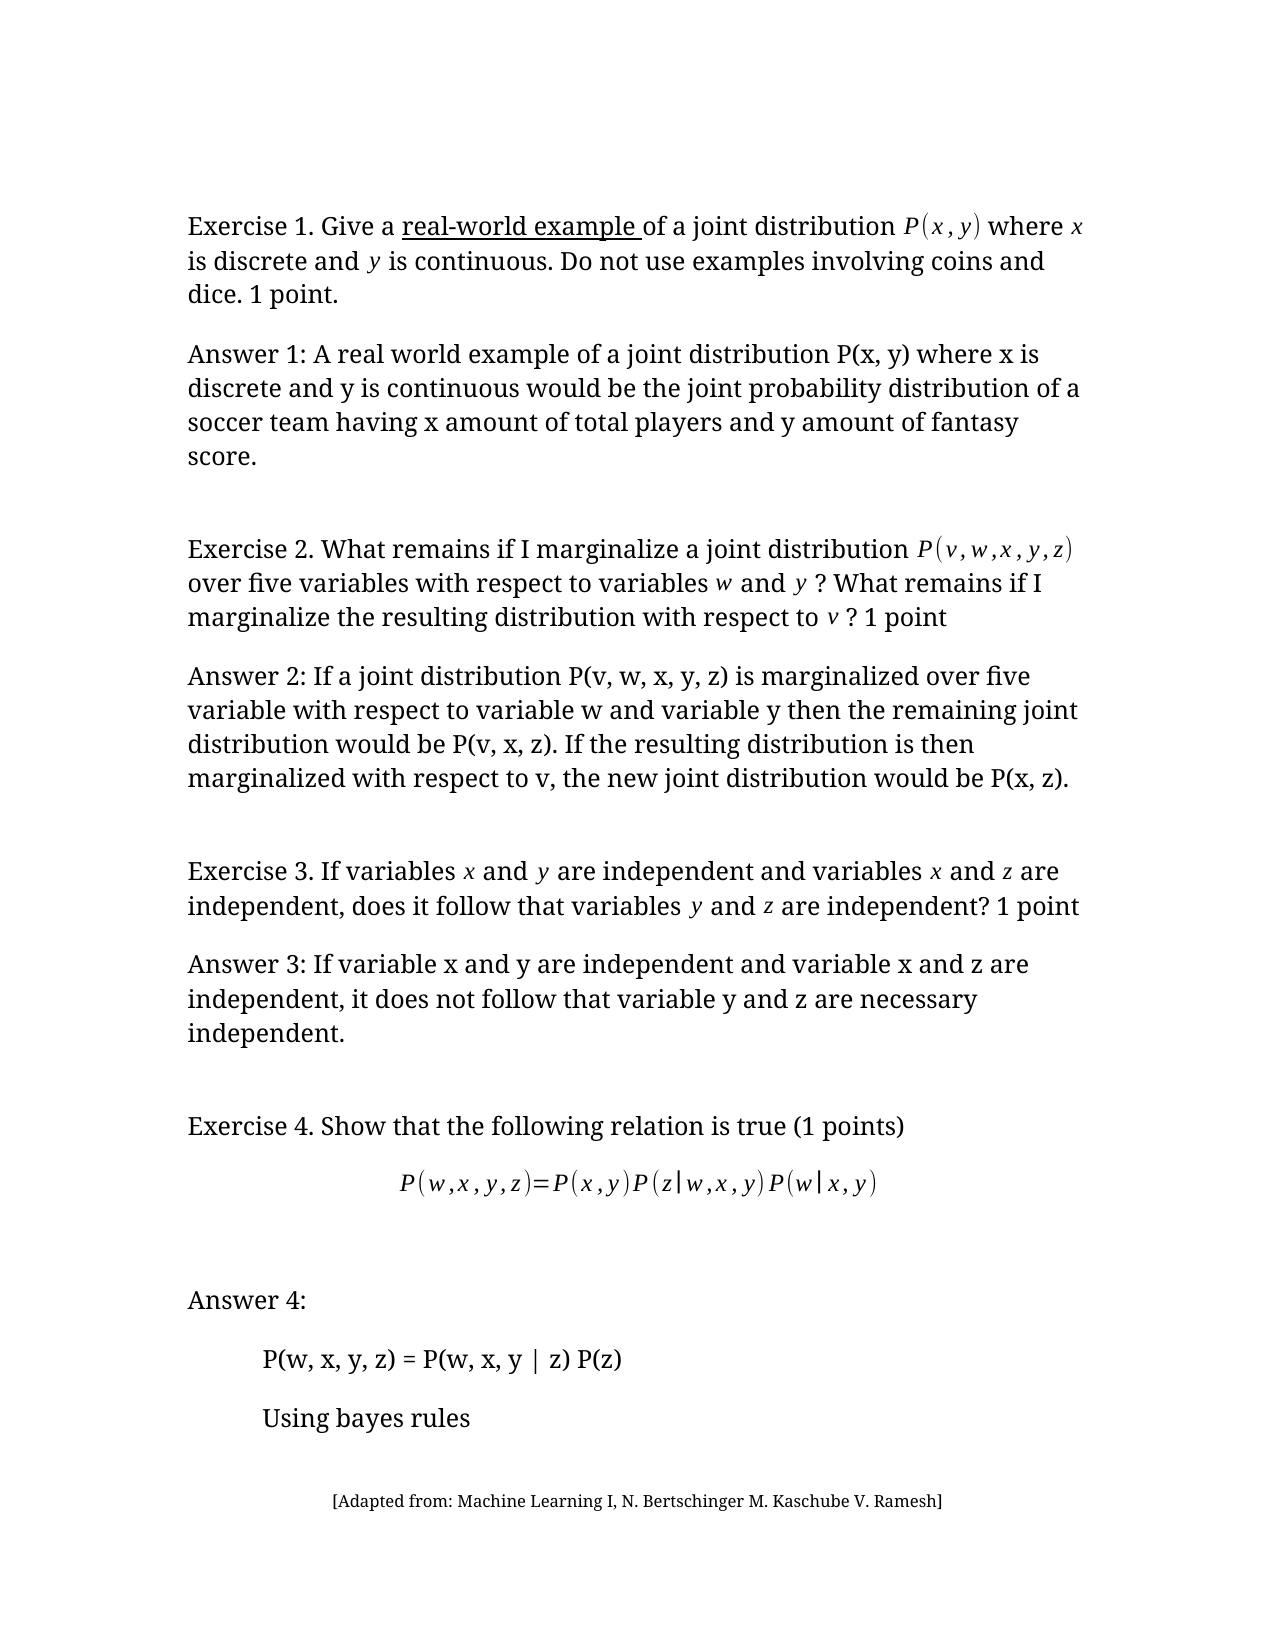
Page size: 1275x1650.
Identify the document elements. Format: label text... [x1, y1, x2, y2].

text Exercise 2. What remains if I marginalize a joint distribution over five variables with respect to variables and ? What remains if I marginalize the resulting distribution with respect to ? 1 point [187, 497, 1087, 634]
text Answer 3: If variable x and y are independent and variable x and z are independent, it does not follow that variable y and z are necessary independent. [187, 947, 1087, 1049]
text Answer 1: A real world example of a joint distribution P(x, y) where x is discrete and y is continuous would be the joint probability distribution of a soccer team having x amount of total players and y amount of fantasy score. [187, 336, 1087, 472]
text P(w, x, y, z) = P(w, x, y | z) P(z) [187, 1342, 1087, 1376]
text Answer 4: [187, 1283, 1087, 1317]
text Exercise 4. Show that the following relation is true (1 points) [187, 1074, 1087, 1142]
text Exercise 1. Give a real-world example of a joint distribution where is discrete and is continuous. Do not use examples involving coins and dice. 1 point. [187, 209, 1087, 311]
text Answer 2: If a joint distribution P(v, w, x, y, z) is marginalized over five variable with respect to variable w and variable y then the remaining joint distribution would be P(v, x, z). If the resulting distribution is then marginalized with respect to v, the new joint distribution would be P(x, z). [187, 659, 1087, 795]
text Exercise 3. If variables and are independent and variables and are independent, does it follow that variables and are independent? 1 point [187, 820, 1087, 922]
text Using bayes rules [187, 1401, 1087, 1435]
